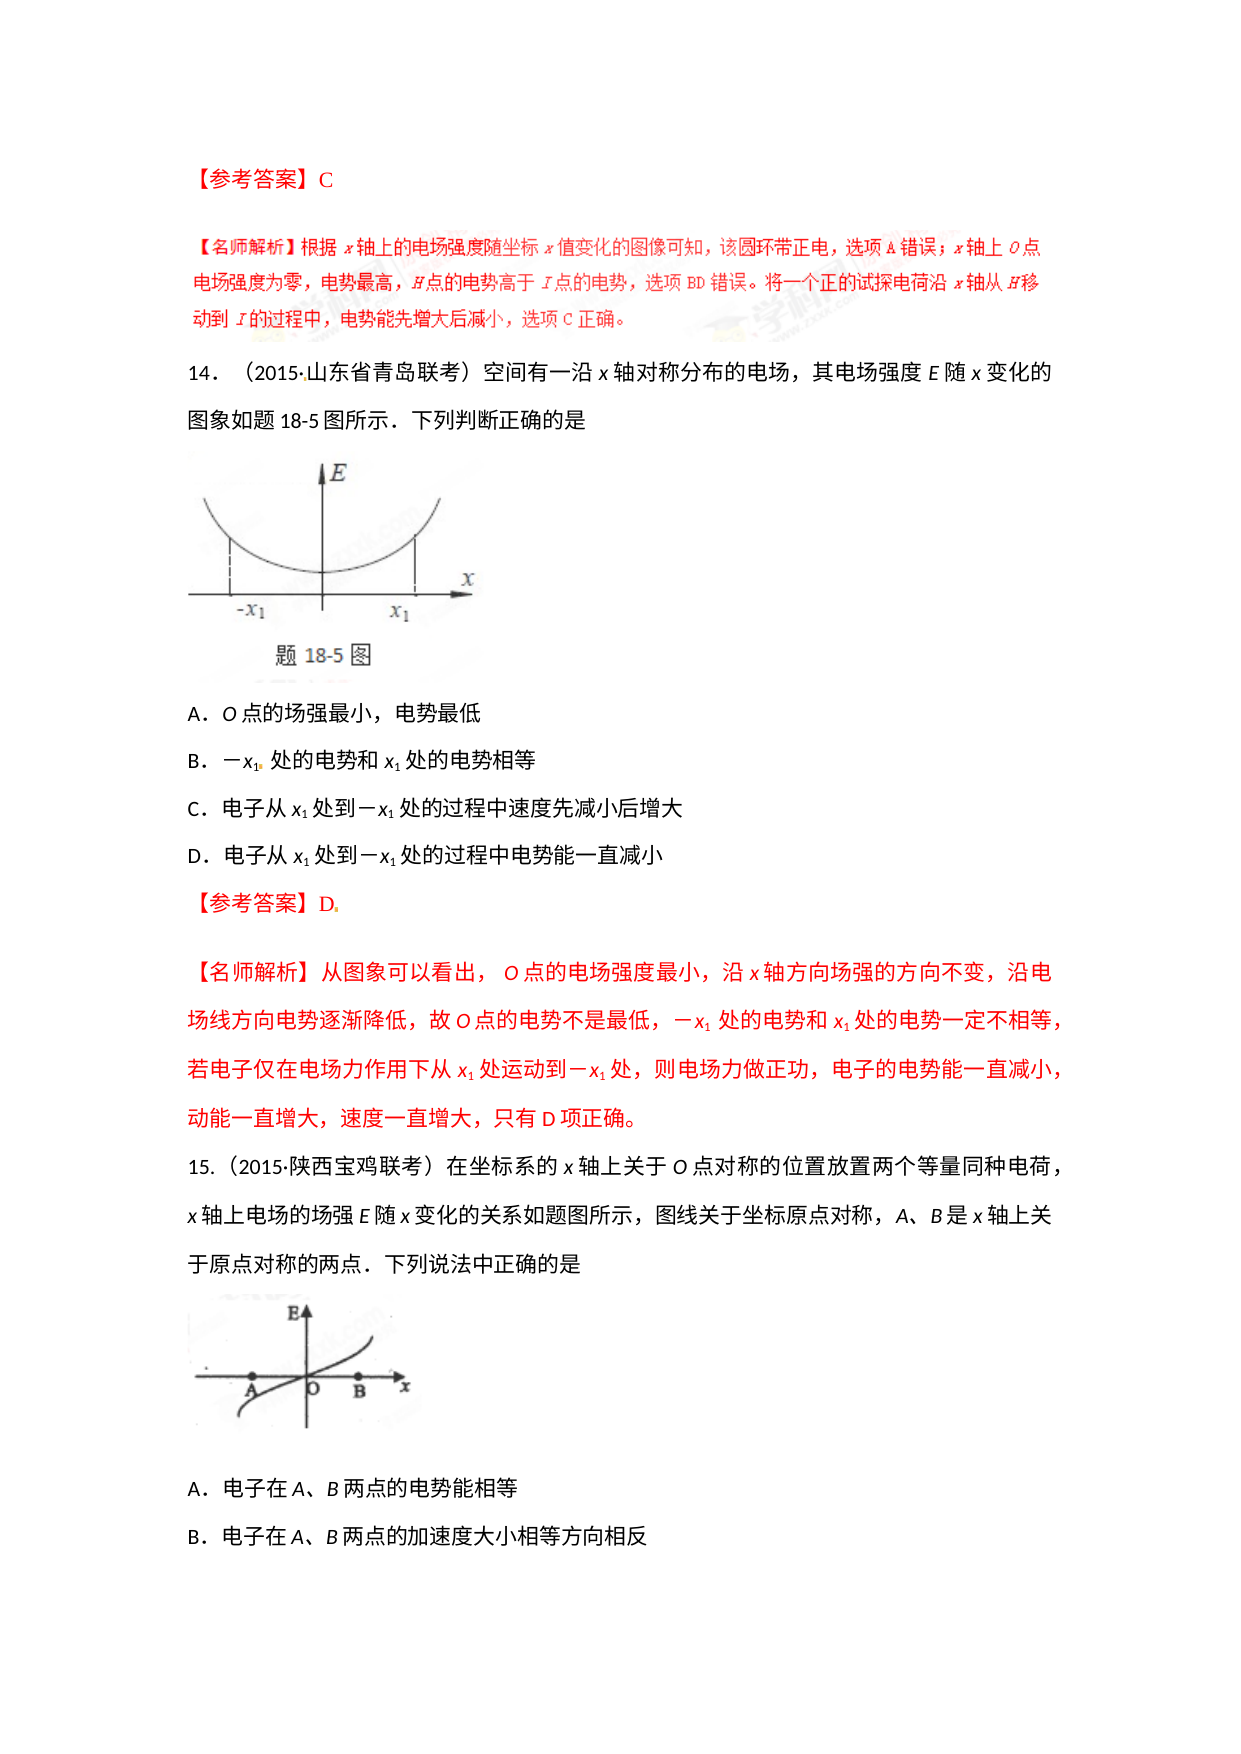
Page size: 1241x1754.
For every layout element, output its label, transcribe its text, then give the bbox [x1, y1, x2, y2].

picture [187, 1294, 422, 1438]
text D．电子从 x1 处到－x1 处的过程中电势能一直减小 [187, 838, 1053, 870]
text A．电子在A、B两点的电势能相等 [187, 1471, 1053, 1503]
text 14．（2015·山东省青岛联考）空间有一沿 x 轴对称分布的电场，其电场强度 E 随 x 变化的图象如题18-5图所示．下列判断正确的是 [187, 355, 1053, 434]
text 【名师解析】从图象可以看出， O点的电场强度最小，沿x轴方向场强的方向不变，沿电场线方向电势逐渐降低，故O点的电势不是最低，－x1 处的电势和 x1 处的电势一定不相等，若电子仅在电场力作用下从 x1 处运动到－x1 处，则电场力做正功，电子的电势能一直减小，动能一直增大，速度一直增大，只有D项正确。 [187, 954, 1053, 1133]
text B．－x1 处的电势和 x1 处的电势相等 [187, 743, 1053, 775]
text A．O点的场强最小，电势最低 [187, 696, 1053, 728]
picture [187, 450, 495, 683]
text 【参考答案】D[来源:Z|xx|k.Com] [187, 886, 1053, 918]
picture [187, 230, 1053, 342]
text B．电子在A、B两点的加速度大小相等方向相反 [187, 1519, 1053, 1551]
text 【参考答案】C [187, 162, 1053, 194]
text C．电子从 x1 处到－x1 处的过程中速度先减小后增大 [187, 791, 1053, 823]
text 15.（2015·陕西宝鸡联考）在坐标系的x轴上关于O点对称的位置放置两个等量同种电荷，x轴上电场的场强E随x变化的关系如题图所示，图线关于坐标原点对称，A、B是x轴上关于原点对称的两点．下列说法中正确的是 [187, 1149, 1053, 1279]
